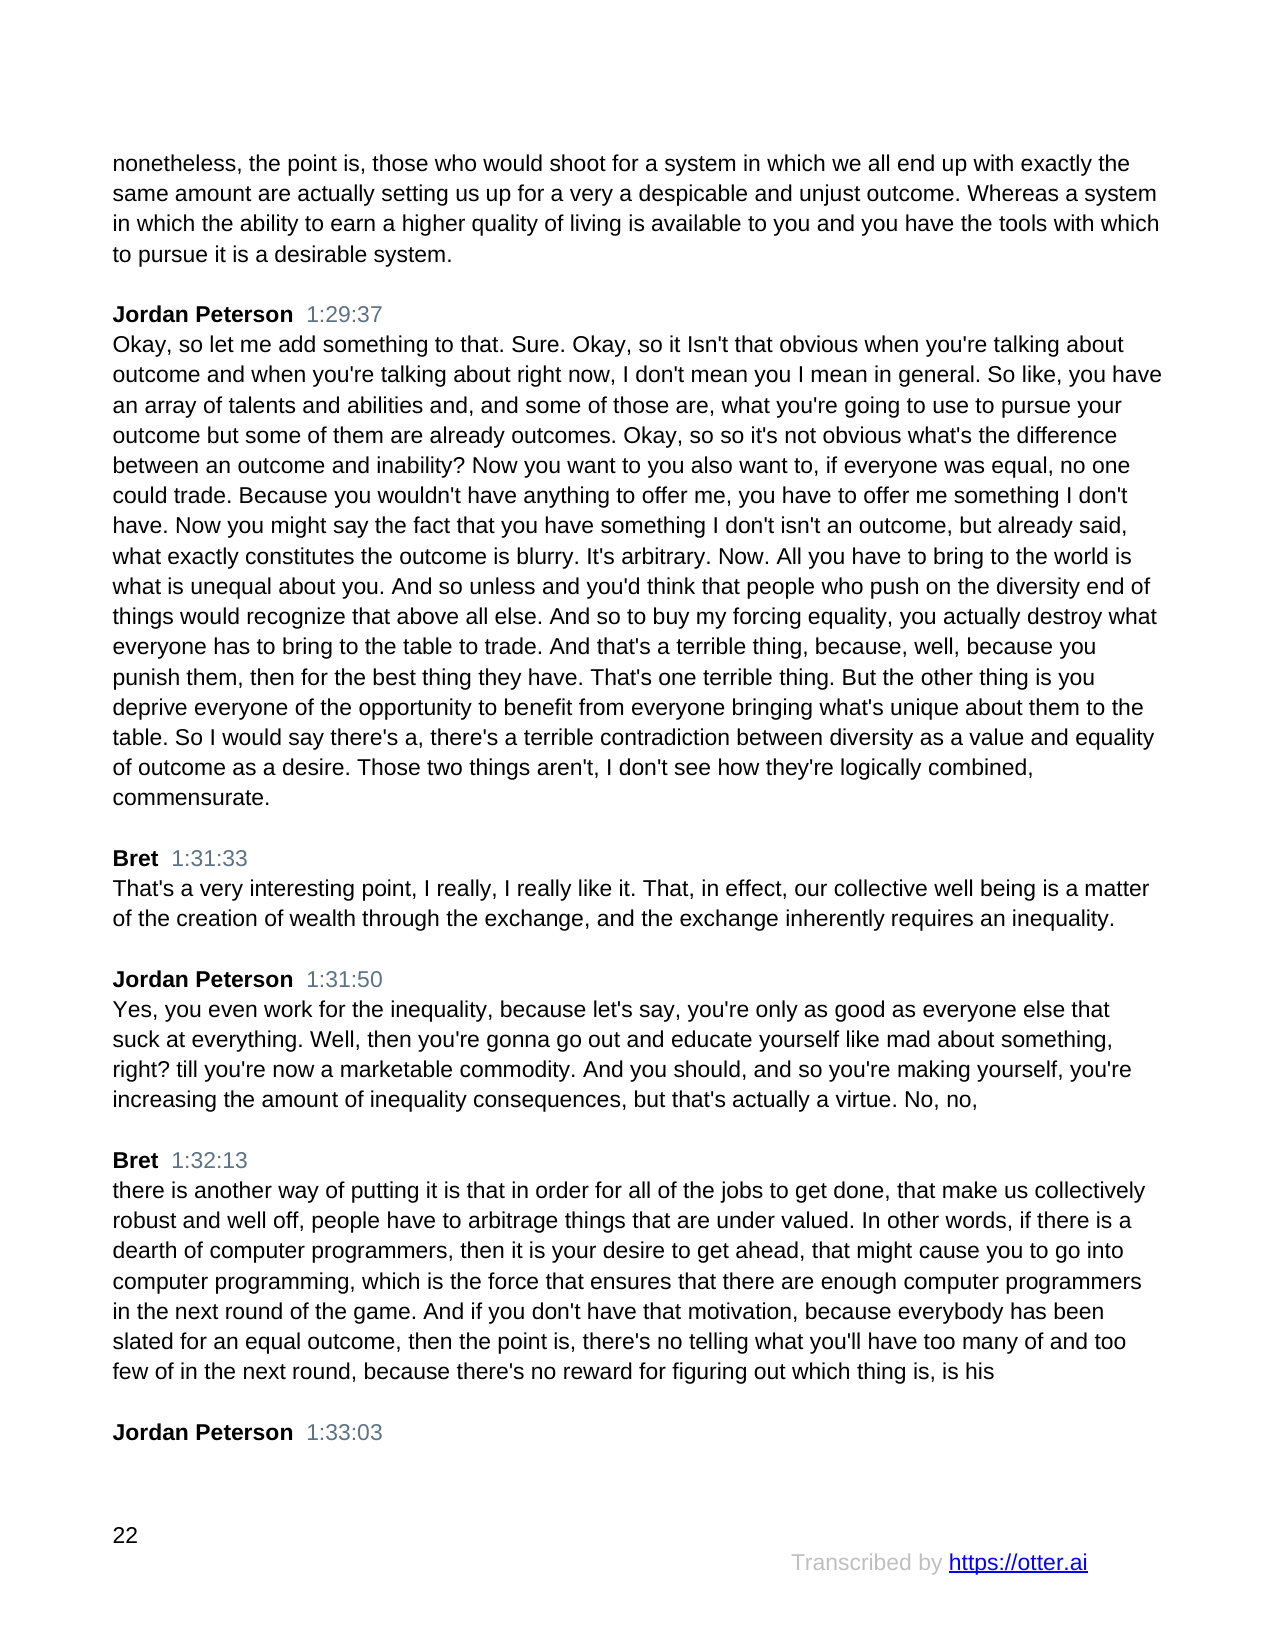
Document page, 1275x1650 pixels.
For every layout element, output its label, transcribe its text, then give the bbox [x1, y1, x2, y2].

text Jordan Peterson 1:33:03 [112, 1419, 1162, 1445]
text there is another way of putting it is that in order for all of the jobs to get done, that make us collectively robust and well off, people have to arbitrage things that are under valued. In other words, if there is a dearth of computer programmers, then it is your desire to get ahead, that might cause you to go into computer programming, which is the force that ensures that there are enough computer programmers in the next round of the game. And if you don't have that motivation, because everybody has been slated for an equal outcome, then the point is, there's no telling what you'll have too many of and too few of in the next round, because there's no reward for figuring out which thing is, is his [112, 1177, 1162, 1385]
text Okay, so let me add something to that. Sure. Okay, so it Isn't that obvious when you're talking about outcome and when you're talking about right now, I don't mean you I mean in general. So like, you have an array of talents and abilities and, and some of those are, what you're going to use to pursue your outcome but some of them are already outcomes. Okay, so so it's not obvious what's the difference between an outcome and inability? Now you want to you also want to, if everyone was equal, no one could trade. Because you wouldn't have anything to offer me, you have to offer me something I don't have. Now you might say the fact that you have something I don't isn't an outcome, but already said, what exactly constitutes the outcome is blurry. It's arbitrary. Now. All you have to bring to the world is what is unequal about you. And so unless and you'd think that people who push on the diversity end of things would recognize that above all else. And so to buy my forcing equality, you actually destroy what everyone has to bring to the table to trade. And that's a terrible thing, because, well, because you punish them, then for the best thing they have. That's one terrible thing. But the other thing is you deprive everyone of the opportunity to benefit from everyone bringing what's unique about them to the table. So I would say there's a, there's a terrible contradiction between diversity as a value and equality of outcome as a desire. Those two things aren't, I don't see how they're logically combined, commensurate. [112, 331, 1162, 811]
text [112, 150, 1162, 267]
text Bret 1:31:33 [112, 845, 1162, 871]
text That's a very interesting point, I really, I really like it. That, in effect, our collective well being is a matter of the creation of wealth through the exchange, and the exchange inherently requires an inequality. [112, 875, 1162, 932]
text Jordan Peterson 1:31:50 [112, 966, 1162, 992]
text Bret 1:32:13 [112, 1147, 1162, 1173]
text Jordan Peterson 1:29:37 [112, 301, 1162, 327]
text Yes, you even work for the inequality, because let's say, you're only as good as everyone else that suck at everything. Well, then you're gonna go out and educate yourself like mad about something, right? till you're now a marketable commodity. And you should, and so you're making yourself, you're increasing the amount of inequality consequences, but that's actually a virtue. No, no, [112, 996, 1162, 1113]
